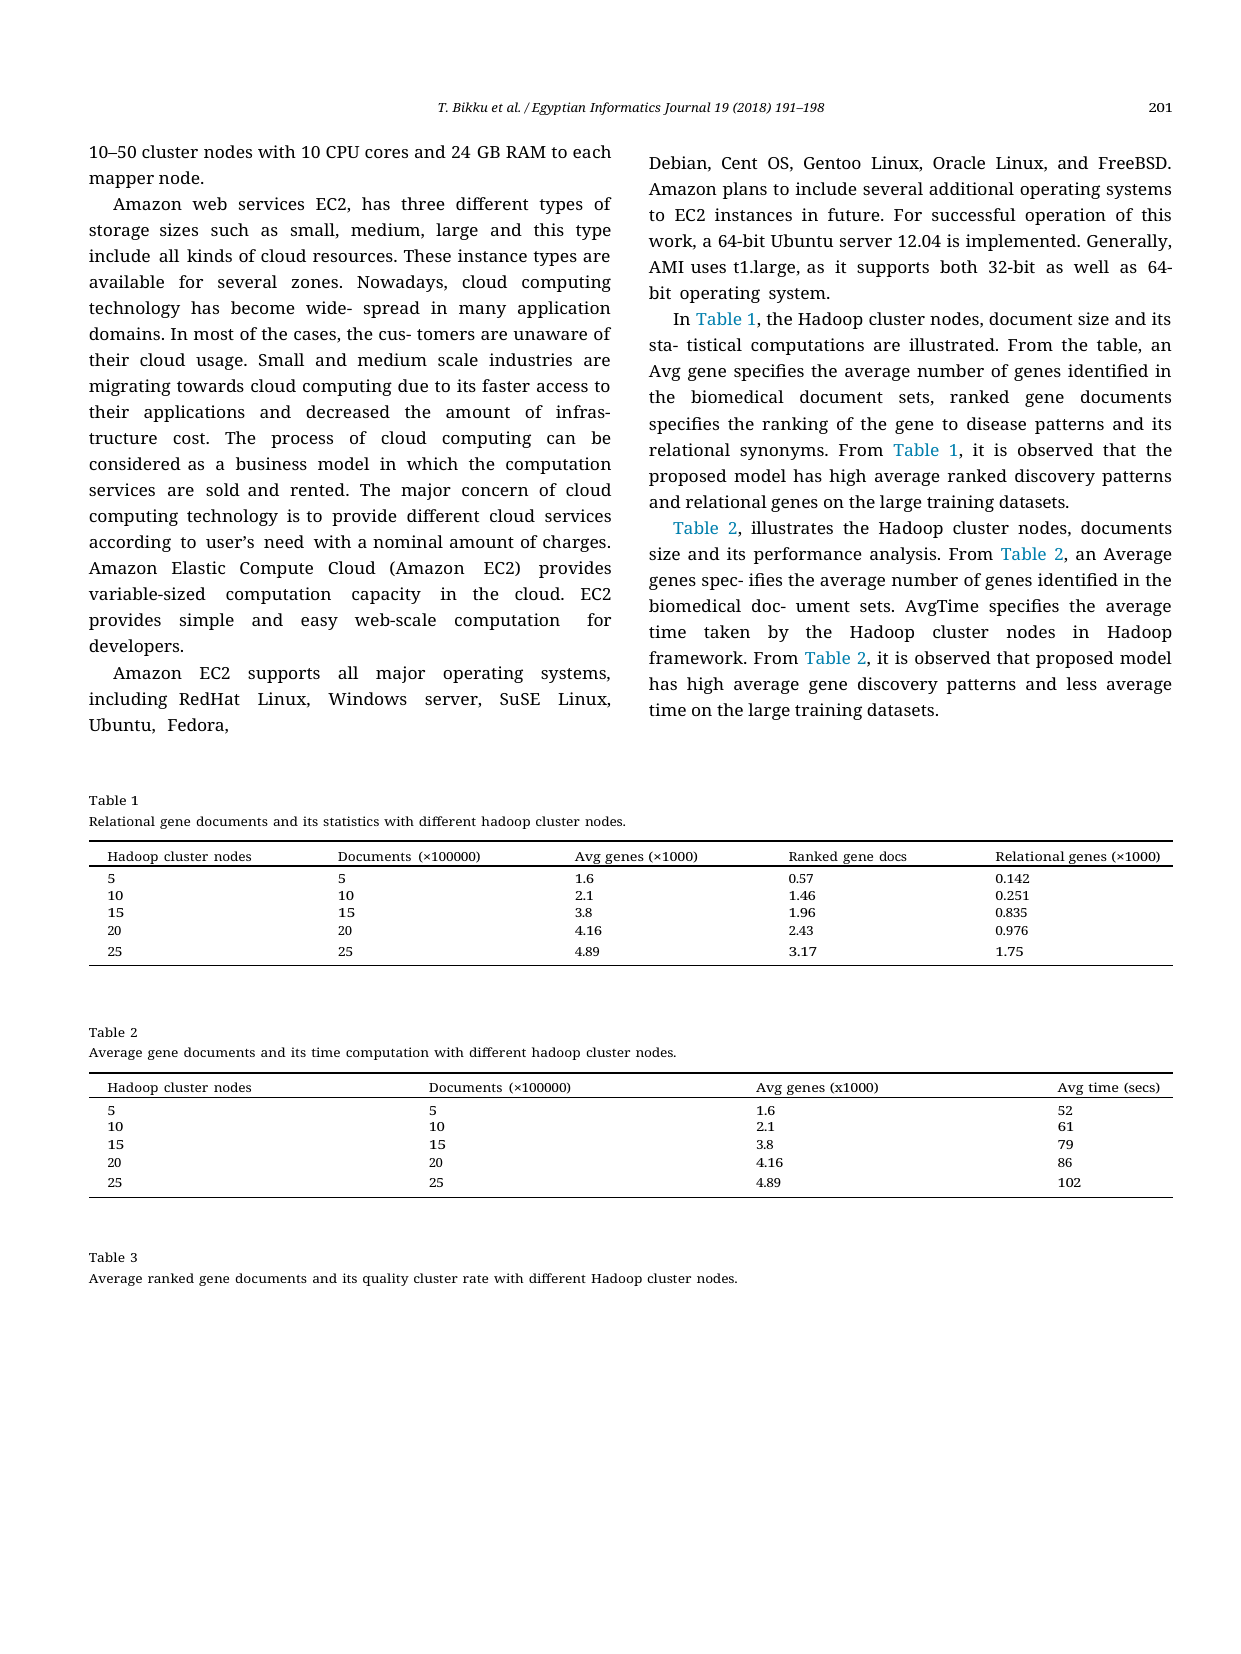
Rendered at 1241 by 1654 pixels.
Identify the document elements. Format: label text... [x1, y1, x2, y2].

table_cell 0.142 [949, 867, 1173, 887]
table_cell 2.1 [528, 887, 742, 905]
text Table 1 [89, 792, 1184, 809]
table_cell 10 [337, 1119, 664, 1136]
text Average ranked gene documents and its quality cluster rate with different Hadoop cluster nodes. [88, 1270, 1184, 1287]
table_header Ranked gene docs [742, 842, 948, 865]
text 10–50 cluster nodes with 10 CPU cores and 24 GB RAM to each mapper node. [88, 140, 612, 189]
table_cell 0.251 [949, 887, 1173, 905]
table_cell 1.6 [664, 1098, 966, 1118]
table_cell 1.6 [528, 867, 742, 887]
table_cell 20 [291, 923, 528, 940]
text Table 2, illustrates the Hadoop cluster nodes, documents size and its performance analysis. From Table 2, an Average genes spec- ifies the average number of genes identified in the biomedical doc- ument sets. AvgTime specifies the average time taken by the Hadoop cluster nodes in Hadoop framework. From Table 2, it is observed that proposed model has high average gene discovery patterns and less average time on the large training datasets. [649, 516, 1172, 721]
table_cell 20 [337, 1154, 664, 1172]
table_cell 10 [89, 887, 291, 905]
text Debian, Cent OS, Gentoo Linux, Oracle Linux, and FreeBSD. Amazon plans to include several additional operating systems to EC2 instances in future. For successful operation of this work, a 64-bit Ubuntu server 12.04 is implemented. Generally, AMI uses t1.large, as it supports both 32-bit as well as 64-bit operating system. [649, 152, 1172, 304]
table_cell 10 [89, 1119, 337, 1136]
table_cell 61 [966, 1119, 1173, 1136]
table_header Avg genes (x1000) [664, 1074, 966, 1097]
table_cell 4.89 [664, 1172, 966, 1196]
table_cell 0.976 [949, 923, 1173, 940]
table_cell 3.8 [664, 1136, 966, 1154]
table_cell 2.43 [742, 923, 948, 940]
table_cell 5 [89, 867, 291, 887]
table_header Hadoop cluster nodes [89, 842, 291, 865]
table_cell 25 [337, 1172, 664, 1196]
table_cell 25 [291, 940, 528, 965]
table_cell 3.8 [528, 905, 742, 922]
table_cell 0.835 [949, 905, 1173, 922]
table_cell 5 [89, 1098, 337, 1118]
table_cell 86 [966, 1154, 1173, 1172]
text Amazon web services EC2, has three different types of storage sizes such as small, medium, large and this type include all kinds of cloud resources. These instance types are available for several zones. Nowadays, cloud computing technology has become wide- spread in many application domains. In most of the cases, the cus- tomers are unaware of their cloud usage. Small and medium scale industries are migrating towards cloud computing due to its faster access to their applications and decreased the amount of infras- tructure cost. The process of cloud computing can be considered as a business model in which the computation services are sold and rented. The major concern of cloud computing technology is to provide different cloud services according to user’s need with a nominal amount of charges. Amazon Elastic Compute Cloud (Amazon EC2) provides variable-sized computation capacity in the cloud. EC2 provides simple and easy web-scale computation for developers. [88, 192, 612, 658]
table_cell 79 [966, 1136, 1173, 1154]
table_header Documents (×100000) [291, 842, 528, 865]
table_cell 102 [966, 1172, 1173, 1196]
text Table 3 [89, 1249, 1184, 1267]
table_header Documents (×100000) [337, 1074, 664, 1097]
table_cell 1.75 [949, 940, 1173, 965]
table_cell 52 [966, 1098, 1173, 1118]
table_header Avg genes (×1000) [528, 842, 742, 865]
table_cell 5 [291, 867, 528, 887]
text Average gene documents and its time computation with different hadoop cluster nodes. [88, 1044, 1184, 1062]
text In Table 1, the Hadoop cluster nodes, document size and its sta- tistical computations are illustrated. From the table, an Avg gene specifies the average number of genes identified in the biomedical document sets, ranked gene documents specifies the ranking of the gene to disease patterns and its relational synonyms. From Table 1, it is observed that the proposed model has high average ranked discovery patterns and relational genes on the large training datasets. [649, 308, 1172, 513]
table_cell 15 [337, 1136, 664, 1154]
table_cell 15 [89, 1136, 337, 1154]
table_cell 4.89 [528, 940, 742, 965]
table_cell 15 [291, 905, 528, 922]
table_cell 20 [89, 923, 291, 940]
picture [1000, 548, 1005, 558]
table_cell 5 [337, 1098, 664, 1118]
table_cell 4.16 [664, 1154, 966, 1172]
table_cell 2.1 [664, 1119, 966, 1136]
table_header Hadoop cluster nodes [89, 1074, 337, 1097]
text Relational gene documents and its statistics with different hadoop cluster nodes. [88, 813, 1184, 830]
picture [804, 652, 809, 662]
table_header Relational genes (×1000) [949, 842, 1173, 865]
table_cell 10 [291, 887, 528, 905]
table_cell 0.57 [742, 867, 948, 887]
table_cell 15 [89, 905, 291, 922]
table_cell 1.46 [742, 887, 948, 905]
text Table 2 [89, 1024, 1184, 1041]
table_header Avg time (secs) [966, 1074, 1173, 1097]
table_cell 3.17 [742, 940, 948, 965]
table_cell 25 [89, 1172, 337, 1196]
table_cell 20 [89, 1154, 337, 1172]
table_cell 1.96 [742, 905, 948, 922]
table_cell 4.16 [528, 923, 742, 940]
table_cell 25 [89, 940, 291, 965]
text Amazon EC2 supports all major operating systems, including RedHat Linux, Windows server, SuSE Linux, Ubuntu, Fedora, [88, 661, 612, 736]
